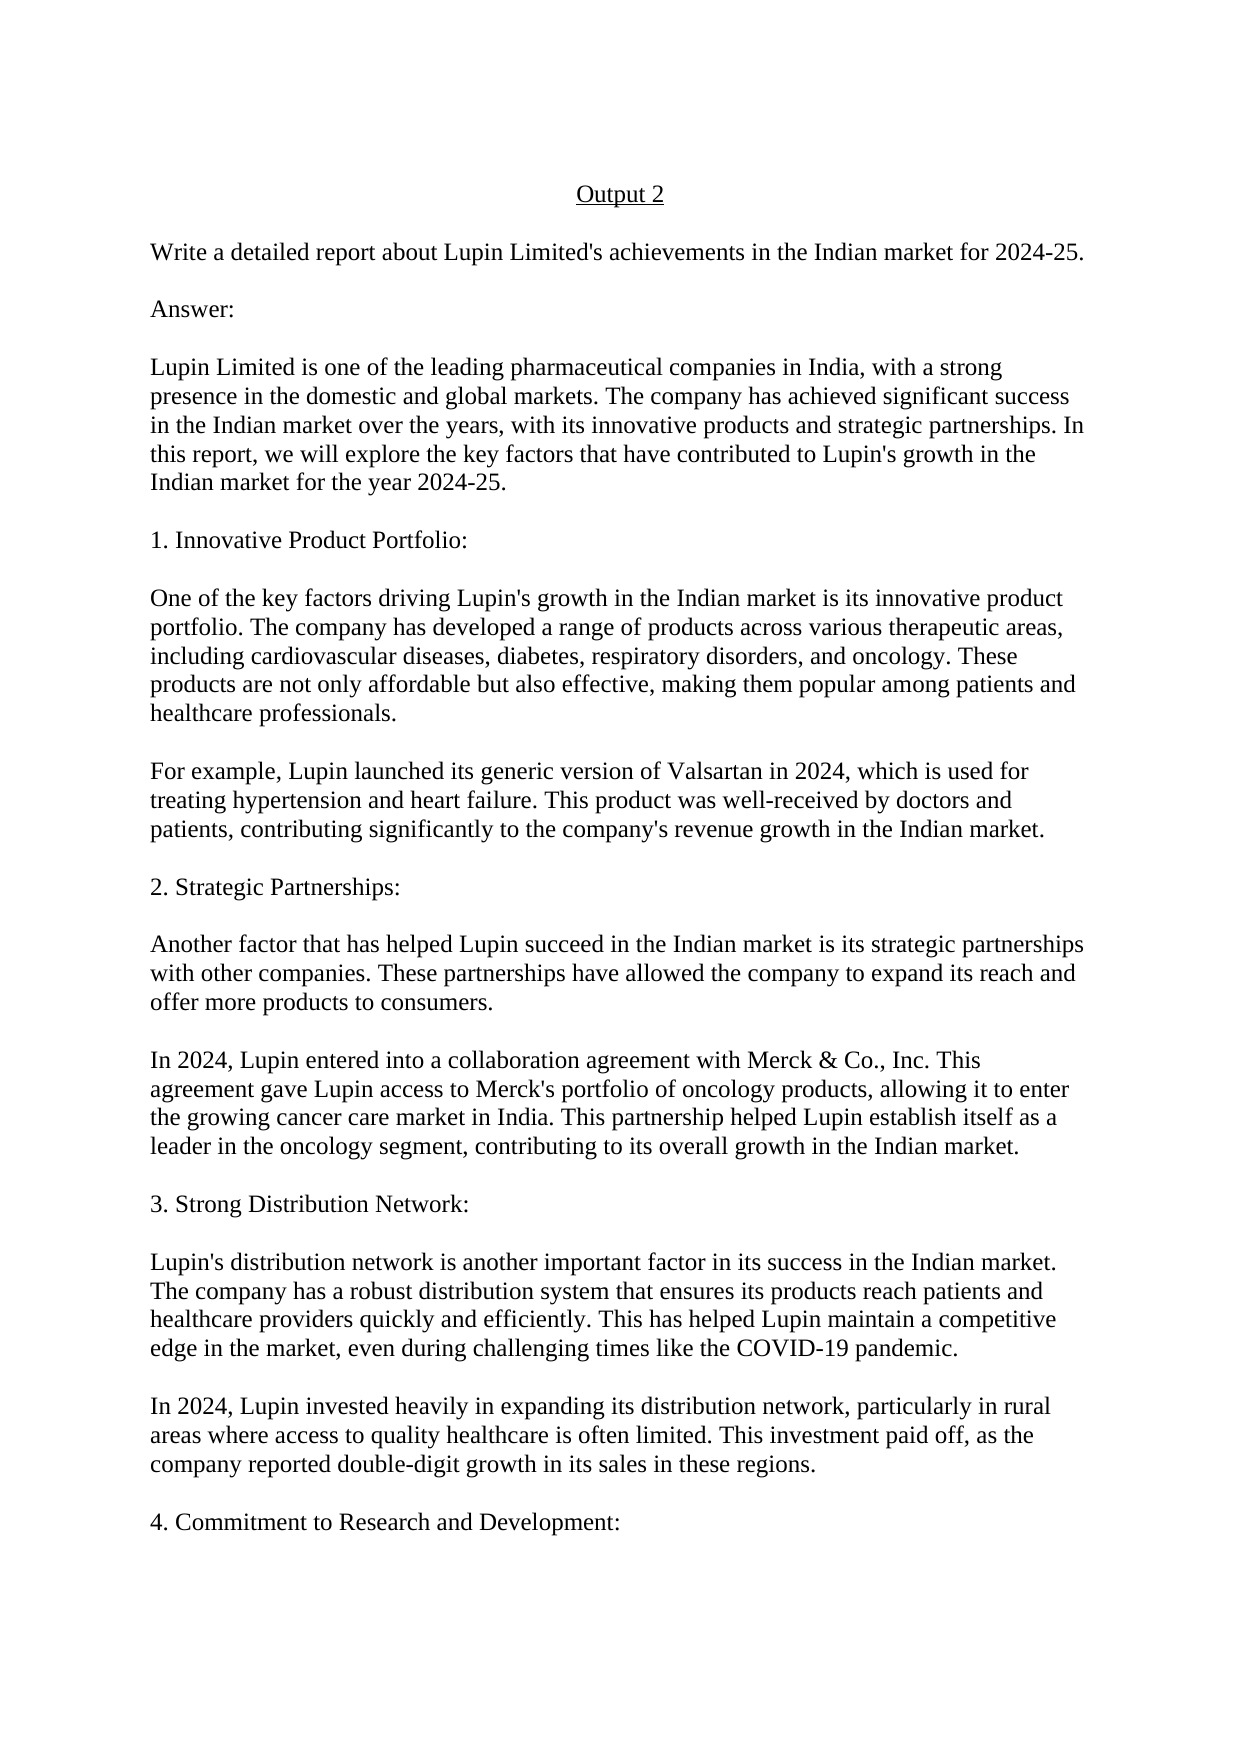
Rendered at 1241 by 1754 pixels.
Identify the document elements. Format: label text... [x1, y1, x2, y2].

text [150, 150, 1090, 207]
text Another factor that has helped Lupin succeed in the Indian market is its strategic partnerships with other companies. These partnerships have allowed the company to expand its reach and offer more products to consumers. [150, 929, 1090, 1016]
text One of the key factors driving Lupin's growth in the Indian market is its innovative product portfolio. The company has developed a range of products across various therapeutic areas, including cardiovascular diseases, diabetes, respiratory disorders, and oncology. These products are not only affordable but also effective, making them popular among patients and healthcare professionals. [150, 583, 1090, 727]
text Write a detailed report about Lupin Limited's achievements in the Indian market for 2024-25. [150, 237, 1090, 265]
text For example, Lupin launched its generic version of Valsartan in 2024, which is used for treating hypertension and heart failure. This product was well-received by doctors and patients, contributing significantly to the company's revenue growth in the Indian market. [150, 756, 1090, 842]
text 4. Commitment to Research and Development: [150, 1507, 1090, 1535]
text Lupin Limited is one of the leading pharmaceutical companies in India, with a strong presence in the domestic and global markets. The company has achieved significant success in the Indian market over the years, with its innovative products and strategic partnerships. In this report, we will explore the key factors that have contributed to Lupin's growth in the Indian market for the year 2024-25. [150, 352, 1090, 496]
text Answer: [150, 294, 1090, 323]
text 2. Strategic Partnerships: [150, 872, 1090, 900]
text 1. Innovative Product Portfolio: [150, 525, 1090, 554]
text 3. Strong Distribution Network: [150, 1189, 1090, 1218]
text Lupin's distribution network is another important factor in its success in the Indian market. The company has a robust distribution system that ensures its products reach patients and healthcare providers quickly and efficiently. This has helped Lupin maintain a competitive edge in the market, even during challenging times like the COVID-19 pandemic. [150, 1247, 1090, 1362]
text In 2024, Lupin entered into a collaboration agreement with Merck & Co., Inc. This agreement gave Lupin access to Merck's portfolio of oncology products, allowing it to enter the growing cancer care market in India. This partnership helped Lupin establish itself as a leader in the oncology segment, contributing to its overall growth in the Indian market. [150, 1045, 1090, 1160]
text In 2024, Lupin invested heavily in expanding its distribution network, particularly in rural areas where access to quality healthcare is often limited. This investment paid off, as the company reported double-digit growth in its sales in these regions. [150, 1391, 1090, 1477]
